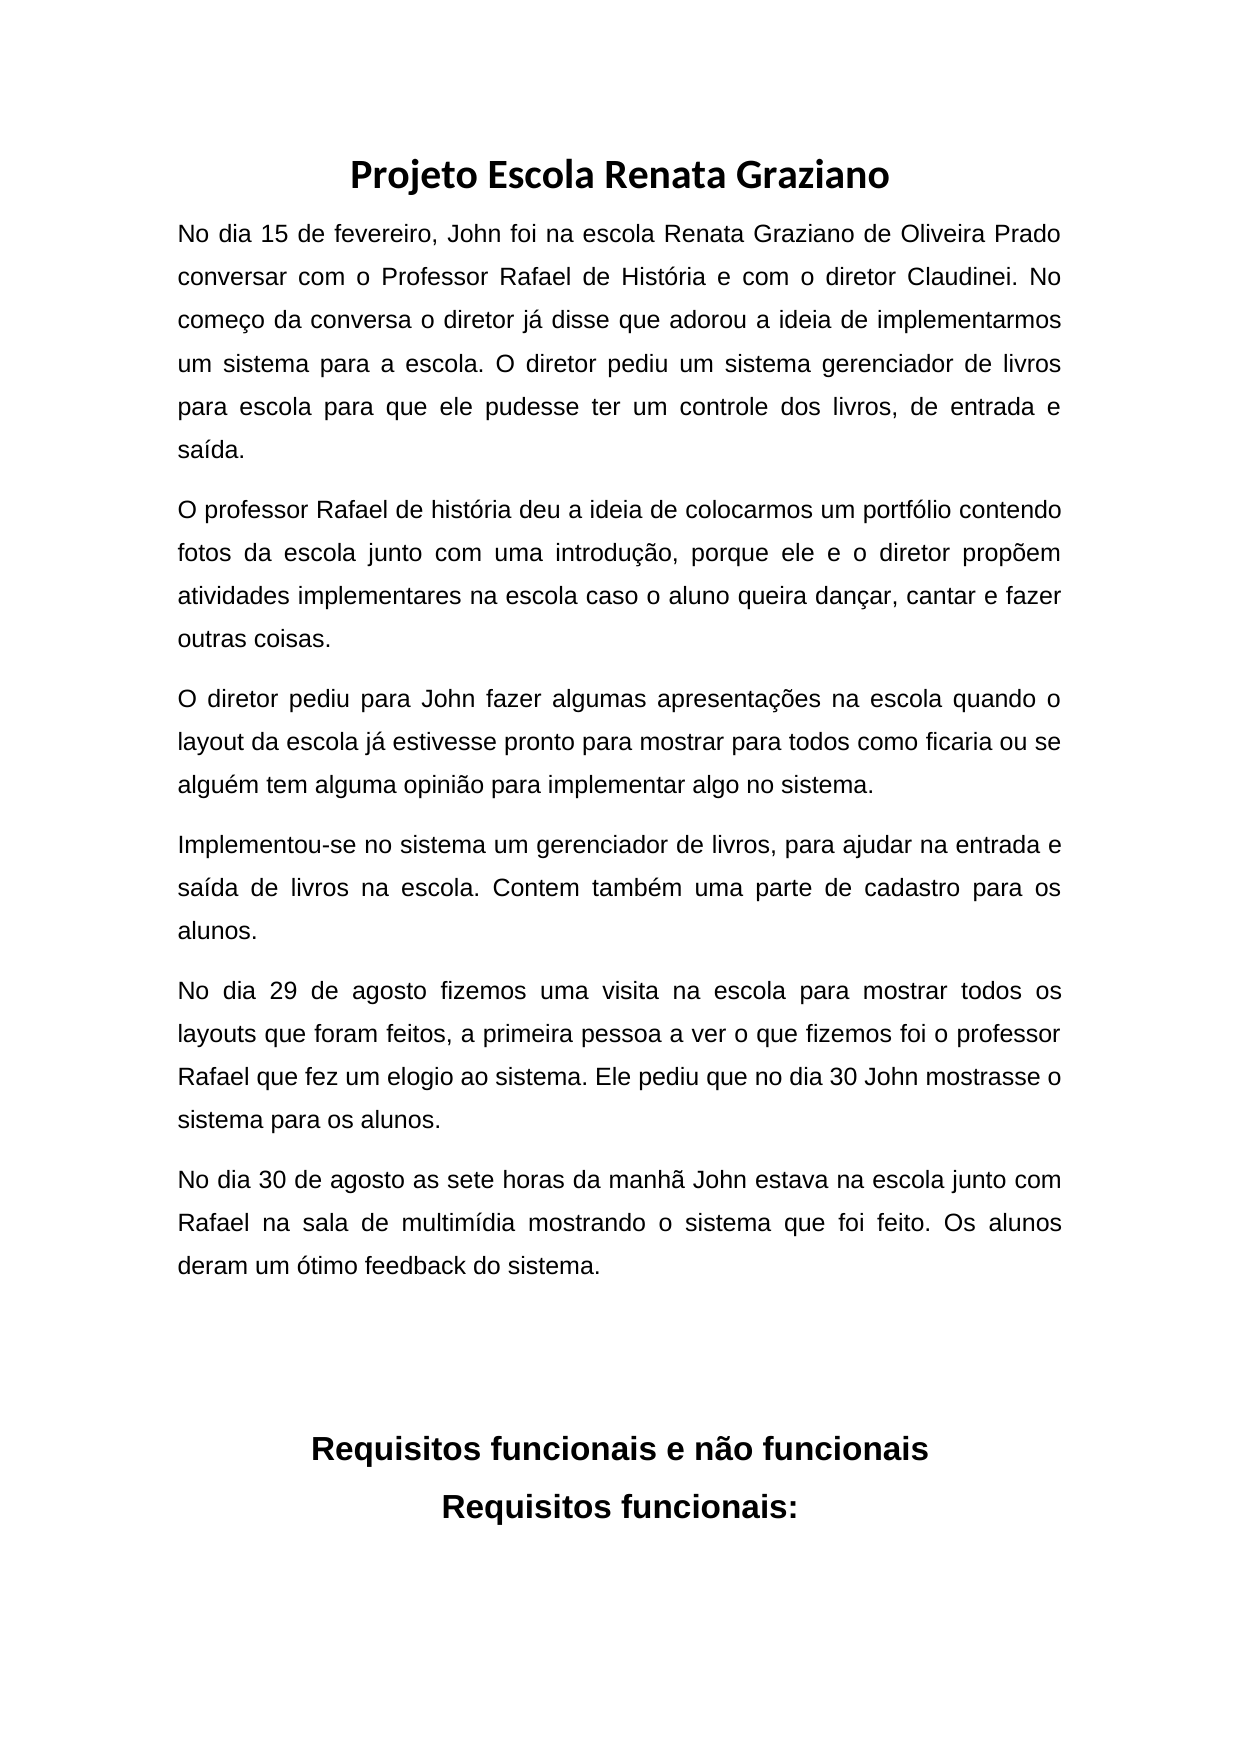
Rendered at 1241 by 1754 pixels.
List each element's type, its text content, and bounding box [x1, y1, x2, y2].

text O diretor pediu para John fazer algumas apresentações na escola quando o layout da escola já estivesse pronto para mostrar para todos como ficaria ou se alguém tem alguma opinião para implementar algo no sistema. [177, 684, 1063, 799]
text Projeto Escola Renata Graziano [177, 148, 1063, 198]
text O professor Rafael de história deu a ideia de colocarmos um portfólio contendo fotos da escola junto com uma introdução, porque ele e o diretor propõem atividades implementares na escola caso o aluno queira dançar, cantar e fazer outras coisas. [177, 494, 1063, 653]
text Requisitos funcionais: [177, 1488, 1063, 1526]
text No dia 29 de agosto fizemos uma visita na escola para mostrar todos os layouts que foram feitos, a primeira pessoa a ver o que fizemos foi o professor Rafael que fez um elogio ao sistema. Ele pediu que no dia 30 John mostrasse o sistema para os alunos. [177, 976, 1063, 1134]
text No dia 15 de fevereiro, John foi na escola Renata Graziano de Oliveira Prado conversar com o Professor Rafael de História e com o diretor Claudinei. No começo da conversa o diretor já disse que adorou a ideia de implementarmos um sistema para a escola. O diretor pediu um sistema gerenciador de livros para escola para que ele pudesse ter um controle dos livros, de entrada e saída. [177, 219, 1063, 463]
text Implementou-se no sistema um gerenciador de livros, para ajudar na entrada e saída de livros na escola. Contem também uma parte de cadastro para os alunos. [177, 830, 1063, 945]
text No dia 30 de agosto as sete horas da manhã John estava na escola junto com Rafael na sala de multimídia mostrando o sistema que foi feito. Os alunos deram um ótimo feedback do sistema. [177, 1165, 1063, 1280]
text Requisitos funcionais e não funcionais [177, 1429, 1063, 1468]
